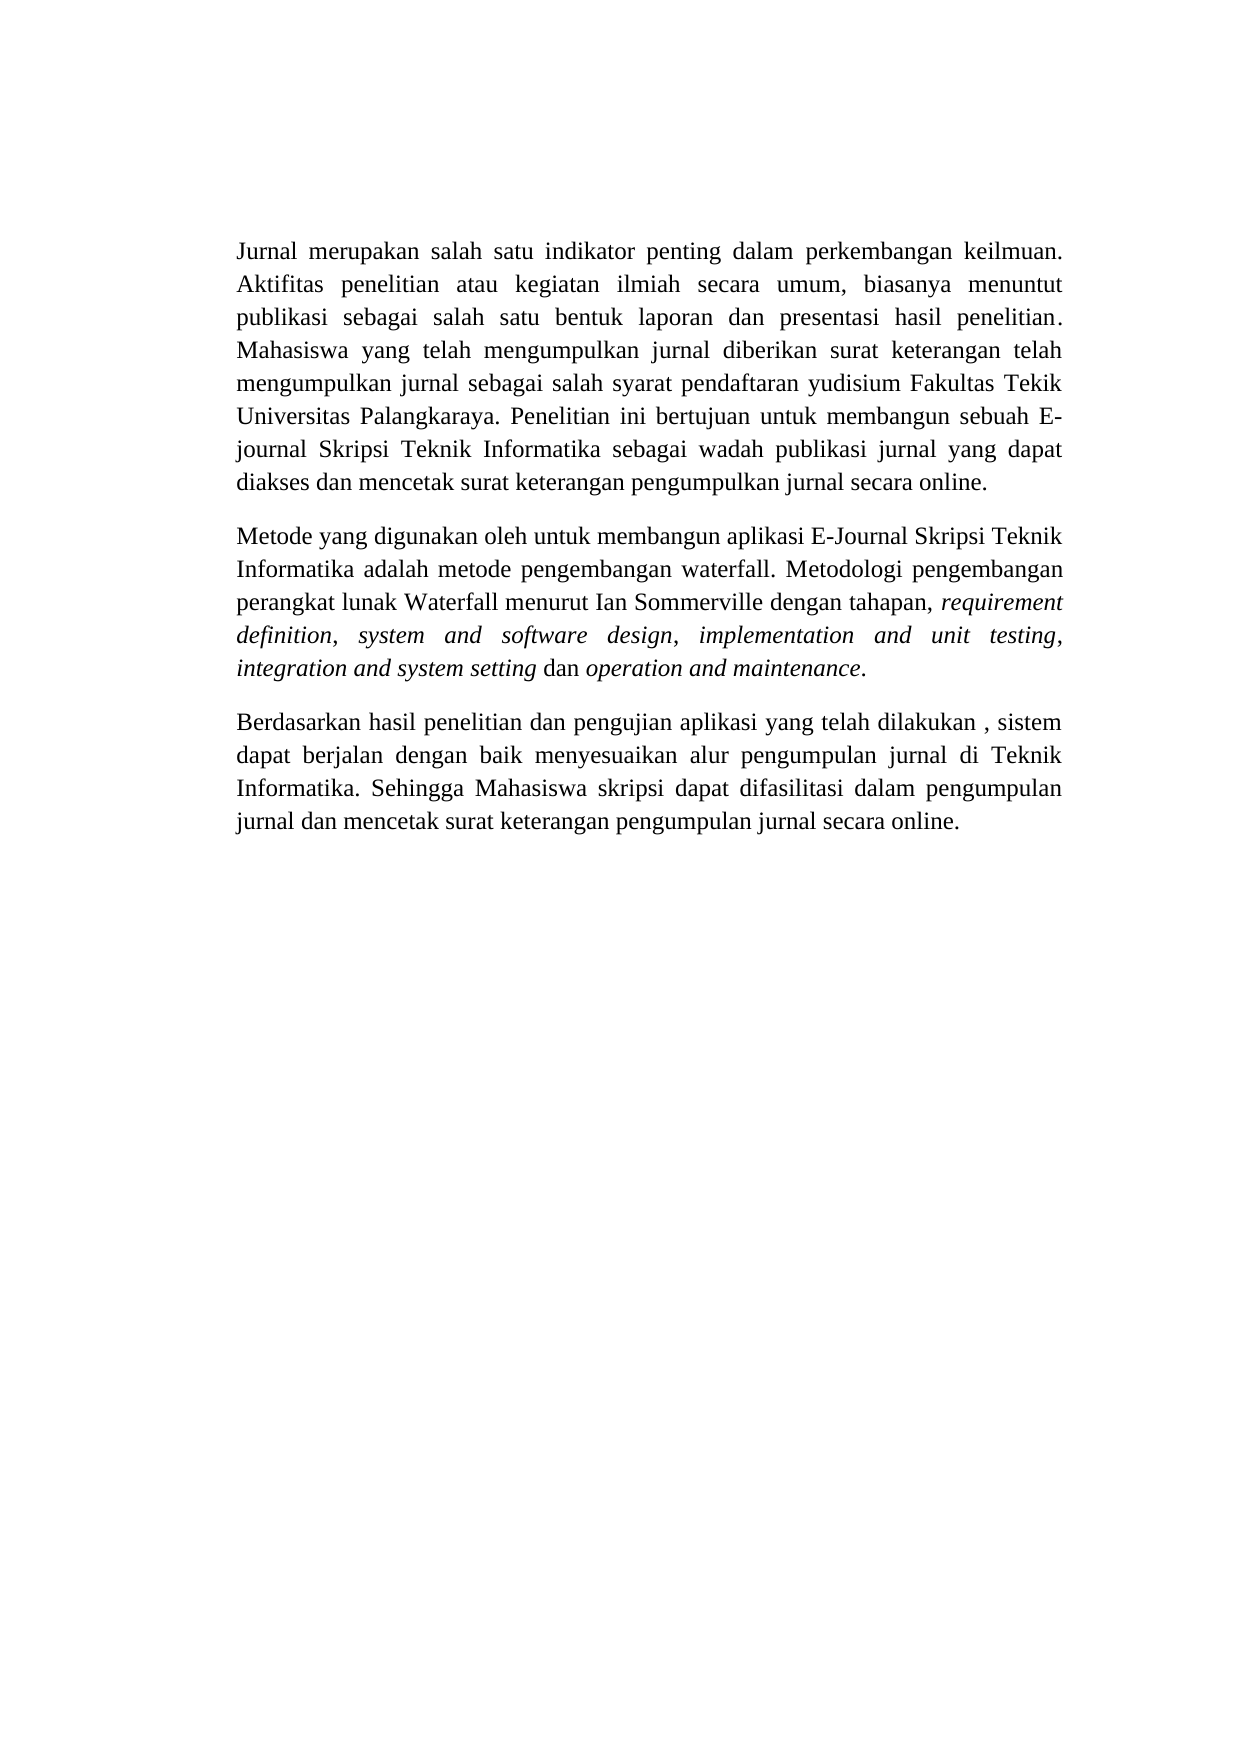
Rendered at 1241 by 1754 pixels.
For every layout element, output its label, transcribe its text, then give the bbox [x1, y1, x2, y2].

text Berdasarkan hasil penelitian dan pengujian aplikasi yang telah dilakukan , sistem dapat berjalan dengan baik menyesuaikan alur pengumpulan jurnal di Teknik Informatika. Sehingga Mahasiswa skripsi dapat difasilitasi dalam pengumpulan jurnal dan mencetak surat keterangan pengumpulan jurnal secara online. [236, 707, 1063, 835]
text Metode yang digunakan oleh untuk membangun aplikasi E-Journal Skripsi Teknik Informatika adalah metode pengembangan waterfall. Metodologi pengembangan perangkat lunak Waterfall menurut Ian Sommerville dengan tahapan, requirement definition, system and software design, implementation and unit testing, integration and system setting dan operation and maintenance. [236, 521, 1063, 682]
text Jurnal merupakan salah satu indikator penting dalam perkembangan keilmuan. Aktifitas penelitian atau kegiatan ilmiah secara umum, biasanya menuntut publikasi sebagai salah satu bentuk laporan dan presentasi hasil penelitian. Mahasiswa yang telah mengumpulkan jurnal diberikan surat keterangan telah mengumpulkan jurnal sebagai salah syarat pendaftaran yudisium Fakultas Tekik Universitas Palangkaraya. Penelitian ini bertujuan untuk membangun sebuah E-journal Skripsi Teknik Informatika sebagai wadah publikasi jurnal yang dapat diakses dan mencetak surat keterangan pengumpulkan jurnal secara online. [236, 236, 1063, 496]
